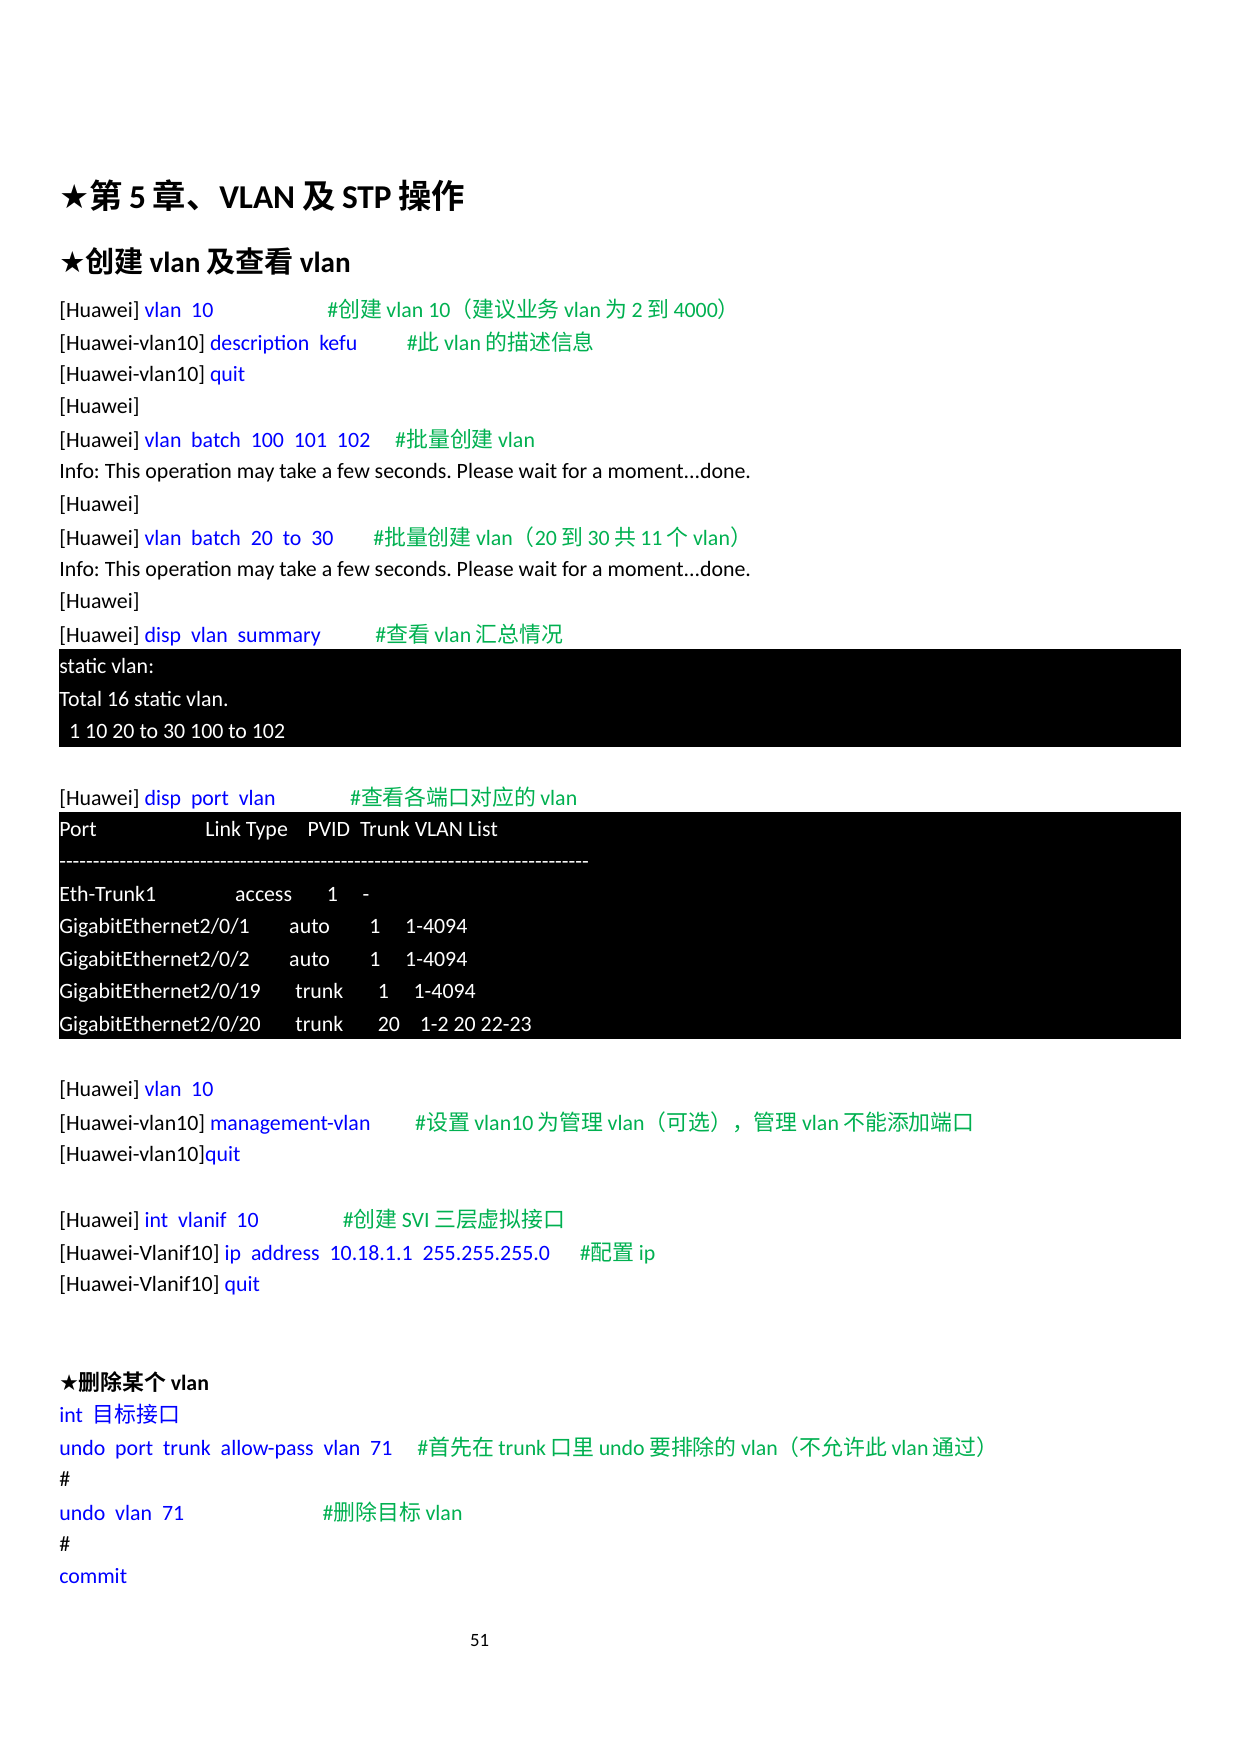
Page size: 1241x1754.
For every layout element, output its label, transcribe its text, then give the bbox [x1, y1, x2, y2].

text [Huawei-Vlanif10] ip address 10.18.1.1 255.255.255.0 #配置ip [59, 1234, 1181, 1267]
text Info: This operation may take a few seconds. Please wait for a moment...done. [59, 454, 1181, 487]
text ★删除某个vlan [59, 1364, 1181, 1397]
text Total 16 static vlan. [59, 682, 1181, 714]
text GigabitEthernet2/0/19 trunk 1 1-4094 [59, 974, 1181, 1007]
text [Huawei-Vlanif10] quit [59, 1267, 1181, 1299]
text [Huawei-vlan10] description kefu #此vlan的描述信息 [59, 324, 1181, 357]
text int 目标接口 [59, 1397, 1181, 1429]
text [Huawei] [59, 389, 1181, 422]
text GigabitEthernet2/0/1 auto 1 1-4094 [59, 909, 1181, 942]
text # [59, 1462, 1181, 1494]
text Port Link Type PVID Trunk VLAN List [59, 812, 1181, 844]
text [Huawei] vlan 10 #创建vlan 10（建议业务vlan为2到4000） [59, 292, 1181, 324]
text [Huawei-vlan10] management-vlan #设置vlan10为管理vlan（可选），管理vlan不能添加端口 [59, 1104, 1181, 1137]
text [Huawei] disp port vlan #查看各端口对应的vlan [59, 779, 1181, 812]
text ★创建vlan及查看vlan [59, 227, 1181, 292]
text [Huawei] vlan batch 20 to 30 #批量创建vlan（20到30共11个vlan） [59, 519, 1181, 552]
text undo vlan 71 #删除目标vlan [59, 1494, 1181, 1527]
text [Huawei] disp vlan summary #查看vlan汇总情况 [59, 617, 1181, 649]
text static vlan: [59, 649, 1181, 682]
text [Huawei] vlan batch 100 101 102 #批量创建vlan [59, 422, 1181, 454]
text Info: This operation may take a few seconds. Please wait for a moment...done. [59, 552, 1181, 584]
text [Huawei] [59, 584, 1181, 617]
text [Huawei] [59, 487, 1181, 519]
text ★第5章、VLAN及STP操作 [59, 162, 1181, 227]
text [Huawei-vlan10] quit [59, 357, 1181, 389]
text GigabitEthernet2/0/20 trunk 20 1-2 20 22-23 [59, 1007, 1181, 1039]
text [Huawei] int vlanif 10 #创建SVI三层虚拟接口 [59, 1202, 1181, 1234]
text commit [59, 1559, 1181, 1592]
text [Huawei-vlan10]quit [59, 1137, 1181, 1169]
text ------------------------------------------------------------------------------- [59, 844, 1181, 877]
text Eth-Trunk1 access 1 - [59, 877, 1181, 909]
text [Huawei] vlan 10 [59, 1072, 1181, 1104]
text # [59, 1527, 1181, 1559]
text undo port trunk allow-pass vlan 71 #首先在trunk口里undo要排除的vlan（不允许此vlan通过） [59, 1429, 1181, 1462]
text GigabitEthernet2/0/2 auto 1 1-4094 [59, 942, 1181, 974]
text 1 10 20 to 30 100 to 102 [59, 714, 1181, 747]
